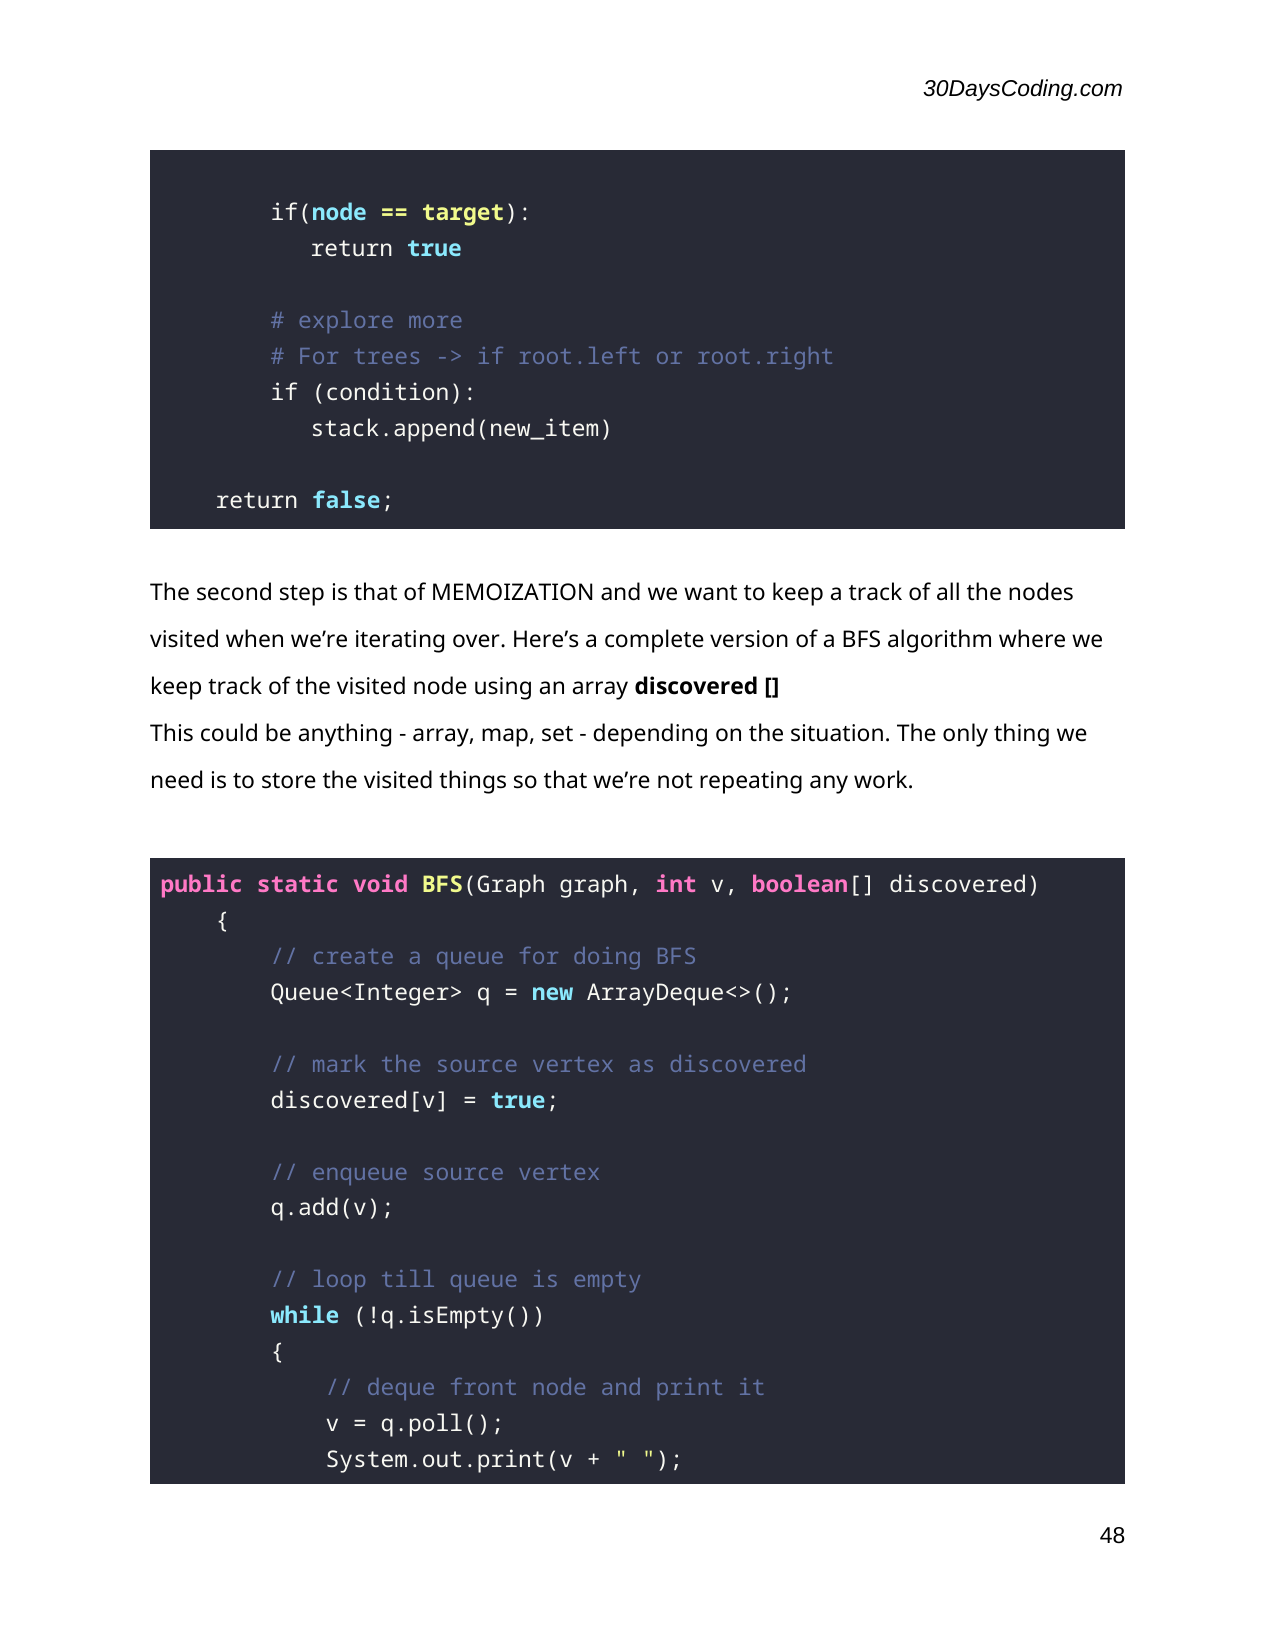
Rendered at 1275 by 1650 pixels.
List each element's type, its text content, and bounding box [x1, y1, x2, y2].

text The second step is that of MEMOIZATION and we want to keep a track of all the nodes visited when we’re iterating over. Here’s a complete version of a BFS algorithm where we keep track of the visited node using an array discovered [] [150, 576, 1125, 701]
text This could be anything - array, map, set - depending on the situation. The only thing we need is to store the visited things so that we’re not repeating any work. [150, 717, 1125, 795]
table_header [150, 858, 1125, 1484]
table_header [150, 150, 1125, 529]
